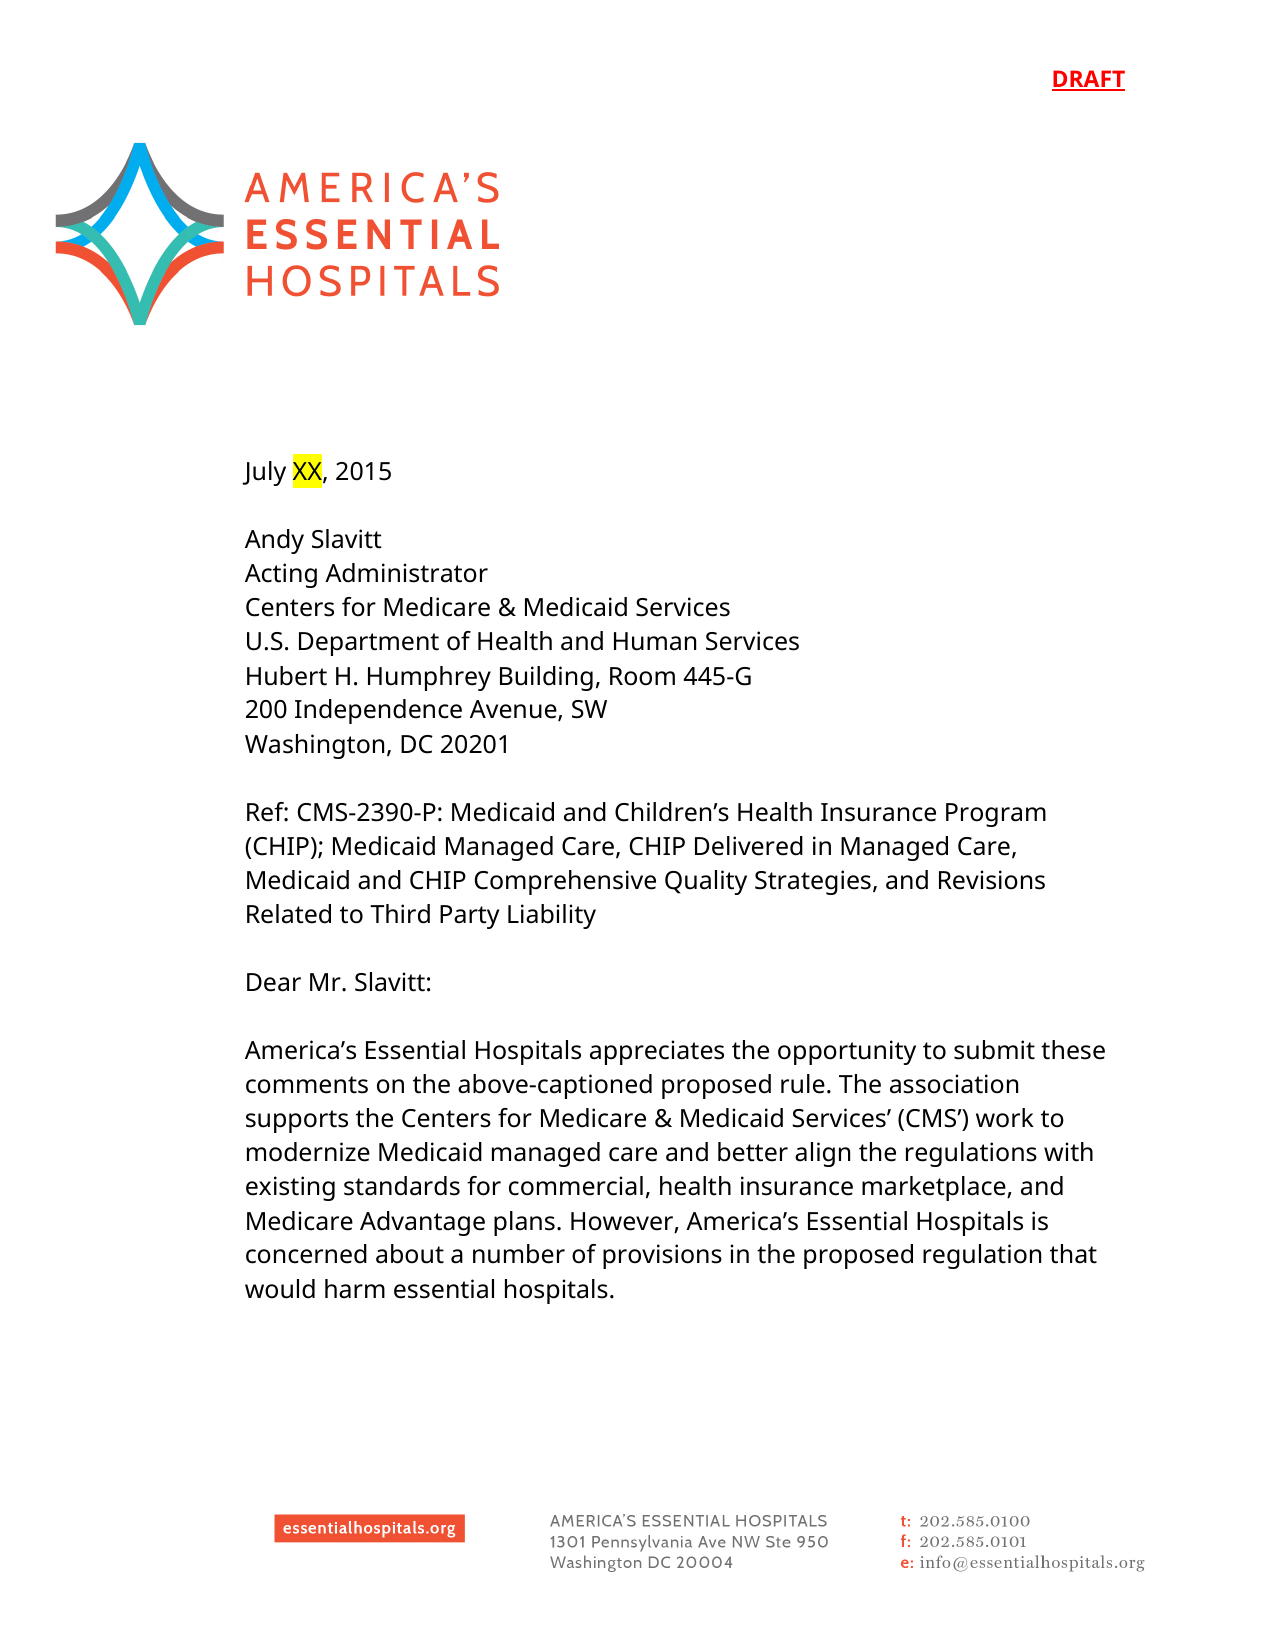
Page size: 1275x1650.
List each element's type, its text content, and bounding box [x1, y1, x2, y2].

text America’s Essential Hospitals appreciates the opportunity to submit these comments on the above-captioned proposed rule. The association supports the Centers for Medicare & Medicaid Services’ (CMS’) work to modernize Medicaid managed care and better align the regulations with existing standards for commercial, health insurance marketplace, and Medicare Advantage plans. However, America’s Essential Hospitals is concerned about a number of provisions in the proposed regulation that would harm essential hospitals. [244, 1033, 1126, 1305]
text Centers for Medicare & Medicaid Services [244, 590, 1126, 624]
text Washington, DC 20201 [244, 726, 1126, 760]
picture [272, 1512, 1275, 1650]
text Hubert H. Humphrey Building, Room 445-G [244, 658, 1126, 692]
text Acting Administrator [244, 556, 1126, 590]
picture [0, 0, 500, 326]
text July XX, 2015 [244, 454, 293, 488]
text Andy Slavitt [244, 522, 1126, 556]
text July XX, 2015 [322, 454, 1126, 488]
text U.S. Department of Health and Human Services [244, 624, 1126, 658]
text Ref: CMS-2390-P: Medicaid and Children’s Health Insurance Program (CHIP); Medicaid Managed Care, CHIP Delivered in Managed Care, Medicaid and CHIP Comprehensive Quality Strategies, and Revisions Related to Third Party Liability [244, 794, 1126, 931]
text 200 Independence Avenue, SW [244, 692, 1126, 726]
text Dear Mr. Slavitt: [244, 965, 1126, 999]
